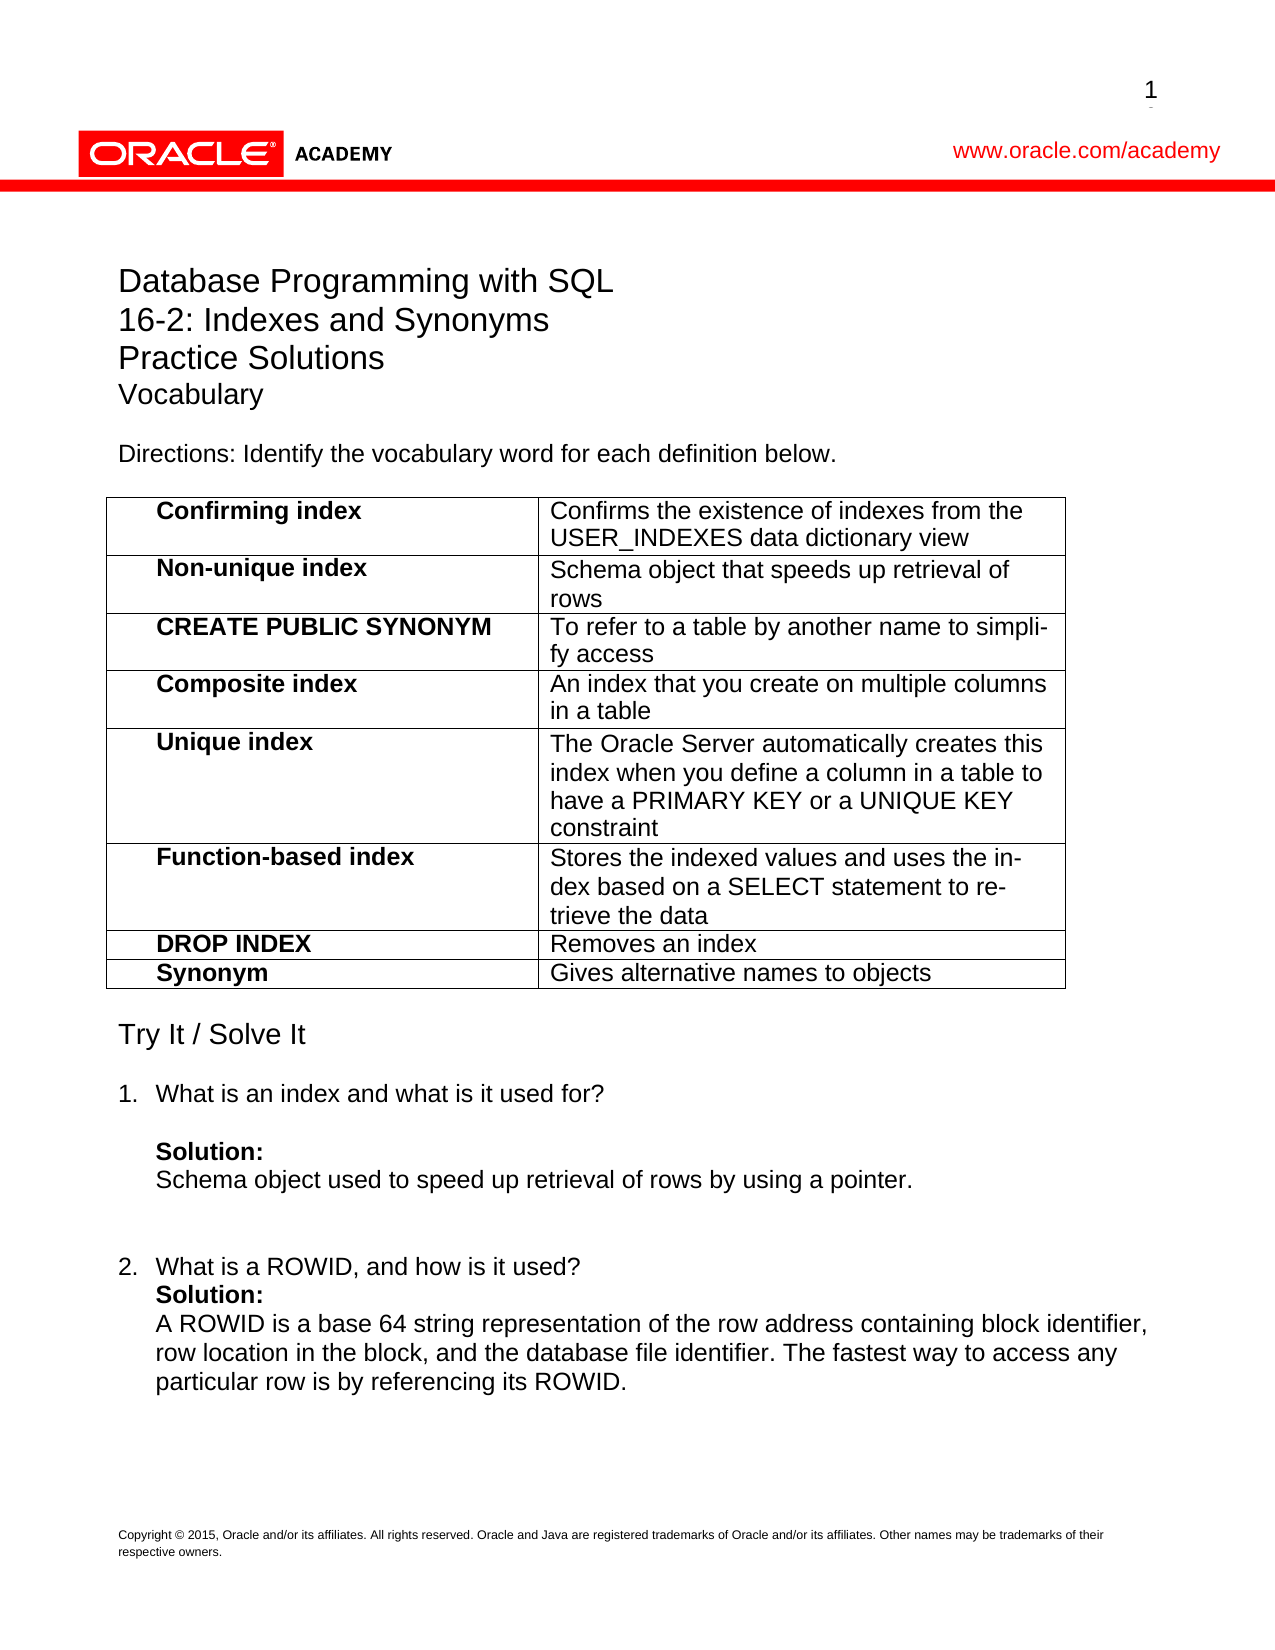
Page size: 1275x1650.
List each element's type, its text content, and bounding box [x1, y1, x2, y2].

table_cell Function-based index [107, 844, 538, 930]
subtitle Solution: [155, 1281, 1231, 1309]
text Directions: Identify the vocabulary word for each definition below. [118, 439, 1231, 468]
table_cell DROP INDEX [107, 931, 538, 959]
table_cell Unique index [107, 729, 538, 843]
table_header Confirms the existence of indexes from the USER_INDEXES data dictionary view [539, 498, 1065, 554]
table_cell Schema object that speeds up retrieval of rows [539, 556, 1065, 613]
subtitle Solution: [155, 1137, 1231, 1165]
table_cell Composite index [107, 671, 538, 728]
list What is an index and what is it used for? [118, 1079, 1231, 1108]
subtitle Try It / Solve It [118, 1017, 1231, 1051]
table_cell An index that you create on multiple columns in a table [539, 671, 1065, 728]
list What is a ROWID, and how is it used? [118, 1252, 1231, 1281]
table_cell Non-unique index [107, 556, 538, 613]
subtitle Vocabulary [118, 377, 1231, 410]
text www.oracle.com/academy [96, 137, 1220, 164]
table_cell Synonym [107, 960, 538, 987]
title Database Programming with SQL 16-2: Indexes and Synonyms Practice Solutions [118, 261, 619, 377]
table_cell Stores the indexed values and uses the in- dex based on a SELECT statement to re- trieve the data [539, 844, 1065, 930]
table_cell To refer to a table by another name to simpli- fy access [539, 614, 1065, 670]
table_header Confirming index [107, 498, 538, 554]
text Schema object used to speed up retrieval of rows by using a pointer. [155, 1165, 1231, 1194]
table_cell CREATE PUBLIC SYNONYM [107, 614, 538, 670]
text A ROWID is a base 64 string representation of the row address containing block identifier, row location in the block, and the database file identifier. The fastest way to access any particular row is by referencing its ROWID. [155, 1309, 1151, 1396]
table_cell The Oracle Server automatically creates this index when you define a column in a table to have a PRIMARY KEY or a UNIQUE KEY constraint [539, 729, 1065, 843]
table_cell Removes an index [539, 931, 1065, 959]
table_cell Gives alternative names to objects [539, 960, 1065, 987]
